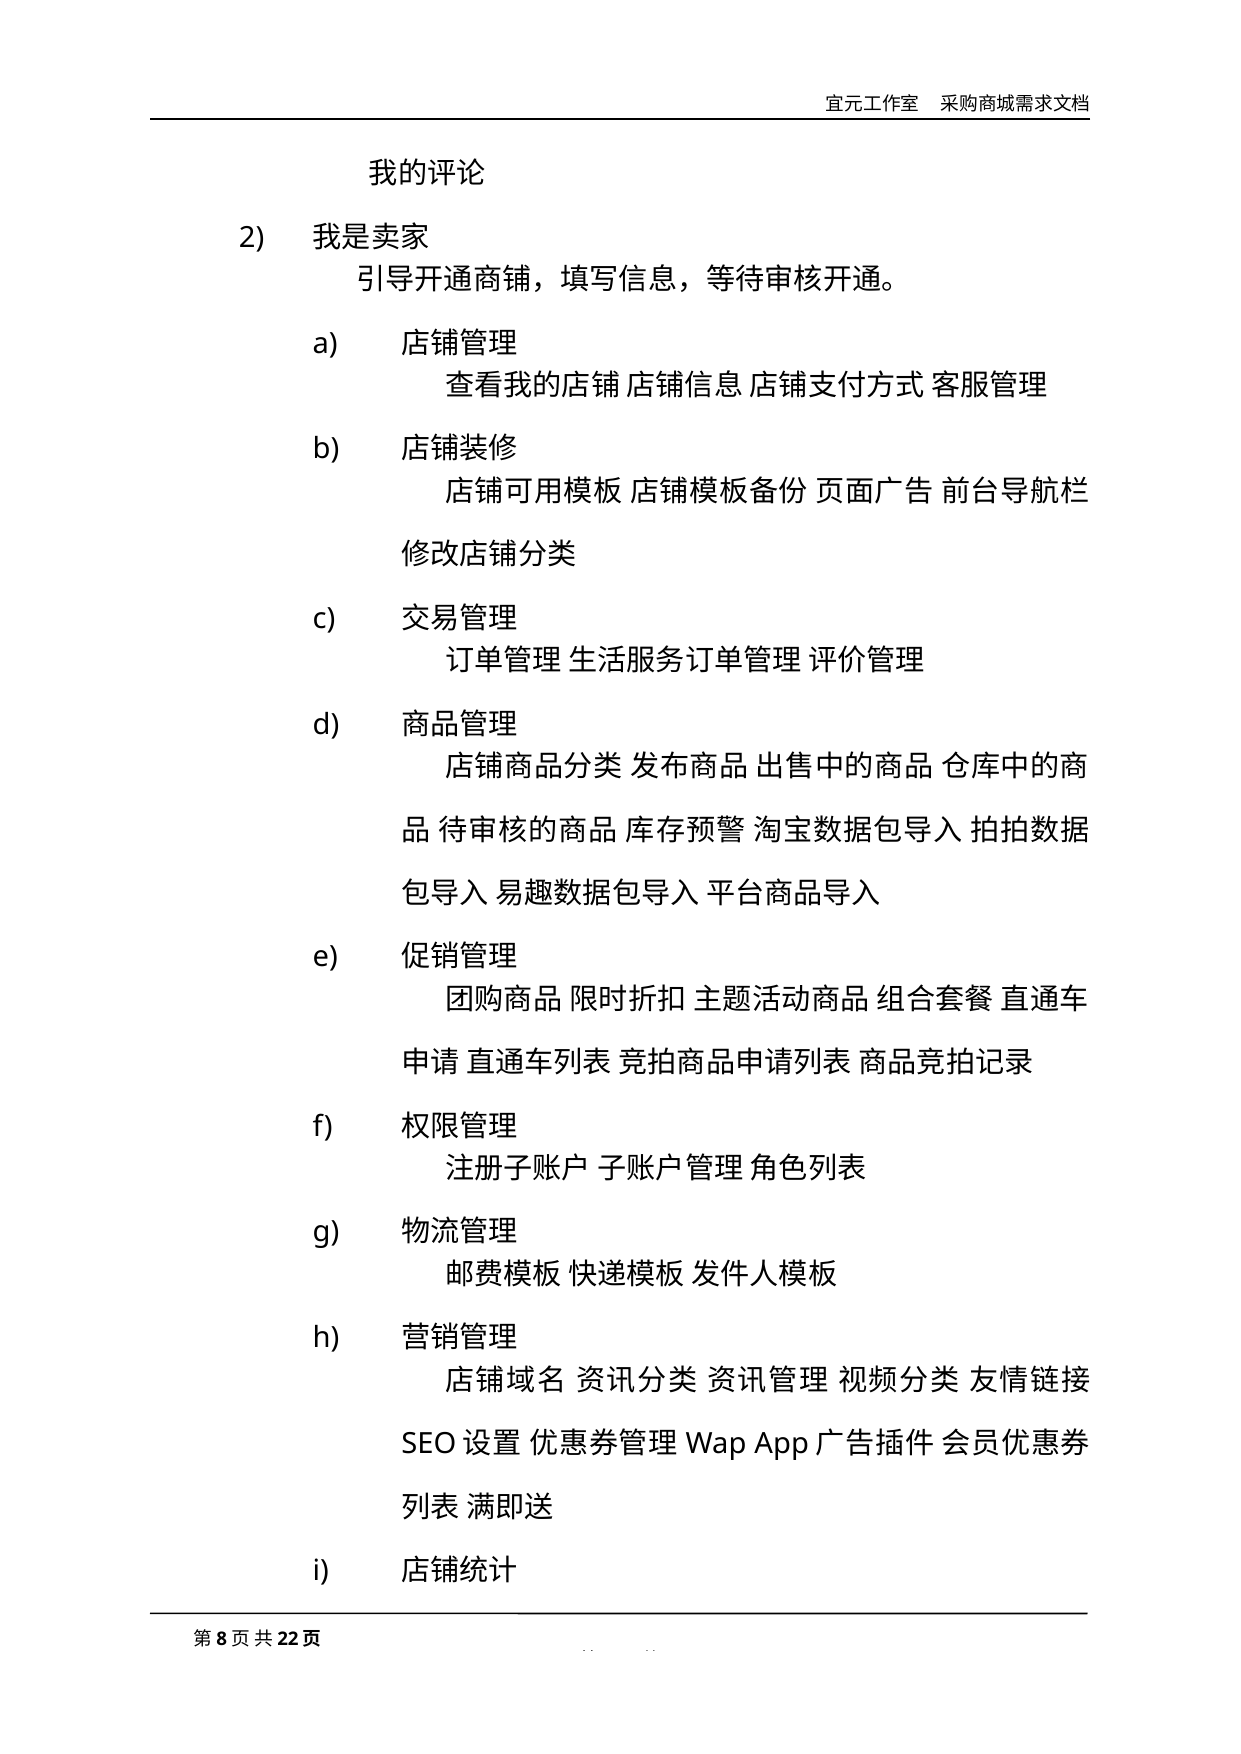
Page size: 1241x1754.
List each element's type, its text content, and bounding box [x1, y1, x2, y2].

text 店铺可用模板 店铺模板备份 页面广告 前台导航栏 修改店铺分类 [401, 467, 1090, 573]
text 查看我的店铺 店铺信息 店铺支付方式 客服管理 [401, 362, 1090, 404]
list 店铺统计 [312, 1547, 1090, 1589]
text 引导开通商铺，填写信息，等待审核开通。 [312, 256, 1090, 298]
list 店铺管理 [312, 319, 1090, 362]
list 物流管理 [312, 1208, 1090, 1250]
list 促销管理 [312, 933, 1090, 975]
text 我的评论 [325, 150, 1090, 192]
text 邮费模板 快递模板 发件人模板 [401, 1250, 1090, 1293]
list 交易管理 [312, 594, 1090, 637]
text 团购商品 限时折扣 主题活动商品 组合套餐 直通车申请 直通车列表 竞拍商品申请列表 商品竞拍记录 [401, 975, 1090, 1081]
list 我是卖家 [239, 213, 1090, 256]
text 店铺商品分类 发布商品 出售中的商品 仓库中的商品 待审核的商品 库存预警 淘宝数据包导入 拍拍数据包导入 易趣数据包导入 平台商品导入 [401, 743, 1090, 912]
text 注册子账户 子账户管理 角色列表 [401, 1144, 1090, 1187]
list 店铺装修 [312, 425, 1090, 467]
text 订单管理 生活服务订单管理 评价管理 [401, 637, 1090, 679]
list 商品管理 [312, 700, 1090, 743]
list 营销管理 [312, 1314, 1090, 1356]
list 权限管理 [312, 1102, 1090, 1144]
text 店铺域名 资讯分类 资讯管理 视频分类 友情链接 SEO设置 优惠券管理 Wap App广告插件 会员优惠券列表 满即送 [401, 1356, 1090, 1526]
